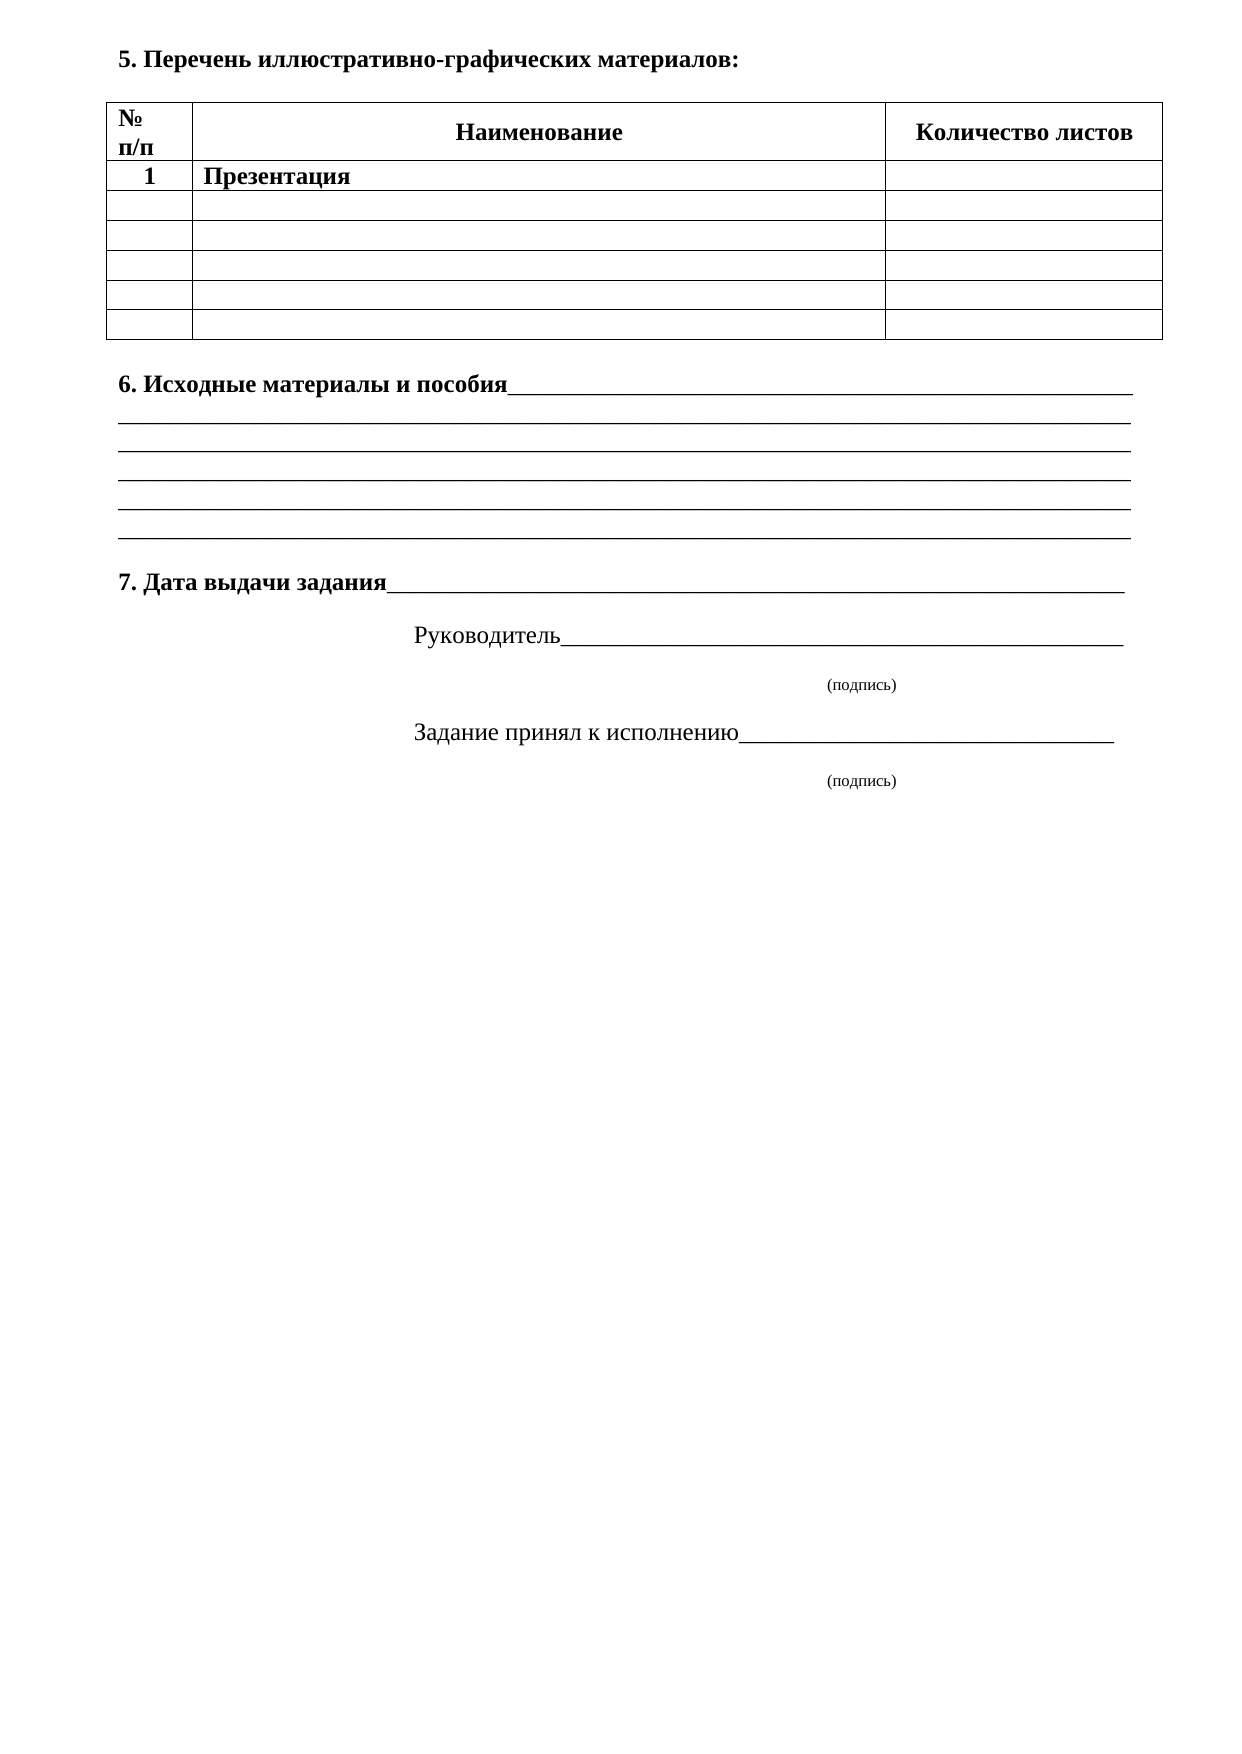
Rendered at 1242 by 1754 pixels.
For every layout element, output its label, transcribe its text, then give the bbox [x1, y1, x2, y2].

text (подпись) [118, 771, 1152, 790]
table_cell [886, 281, 1162, 309]
table_cell [193, 221, 885, 250]
text _________________________________________________________________________________ [118, 513, 1152, 541]
table_header Наименование [193, 103, 885, 160]
table_cell 1 [107, 161, 192, 190]
table_cell [107, 310, 192, 339]
table_cell [886, 191, 1162, 220]
text 7. Дата выдачи задания___________________________________________________________ [118, 567, 1152, 595]
table_cell [886, 221, 1162, 250]
table_header Количество листов [886, 103, 1162, 160]
text _________________________________________________________________________________ [118, 426, 1152, 455]
text (подпись) [118, 674, 1152, 693]
table_cell [107, 221, 192, 250]
text 5. Перечень иллюстративно-графических материалов: [118, 44, 1152, 73]
text _________________________________________________________________________________ [118, 484, 1152, 513]
table_cell [107, 281, 192, 309]
text 6. Исходные материалы и пособия__________________________________________________ [118, 369, 1152, 398]
table_cell [886, 251, 1162, 279]
table_cell [107, 191, 192, 220]
text _________________________________________________________________________________ [118, 398, 1152, 426]
table_cell Презентация [193, 161, 885, 190]
text _________________________________________________________________________________ [118, 455, 1152, 484]
table_cell [193, 191, 885, 220]
table_cell [886, 161, 1162, 190]
table_cell [193, 281, 885, 309]
table_cell [193, 251, 885, 279]
text Руководитель_____________________________________________ [118, 620, 1152, 649]
table_header № п/п [107, 103, 192, 160]
text Задание принял к исполнению______________________________ [118, 717, 1152, 746]
table_cell [886, 310, 1162, 339]
table_cell [193, 310, 885, 339]
table_cell [107, 251, 192, 279]
